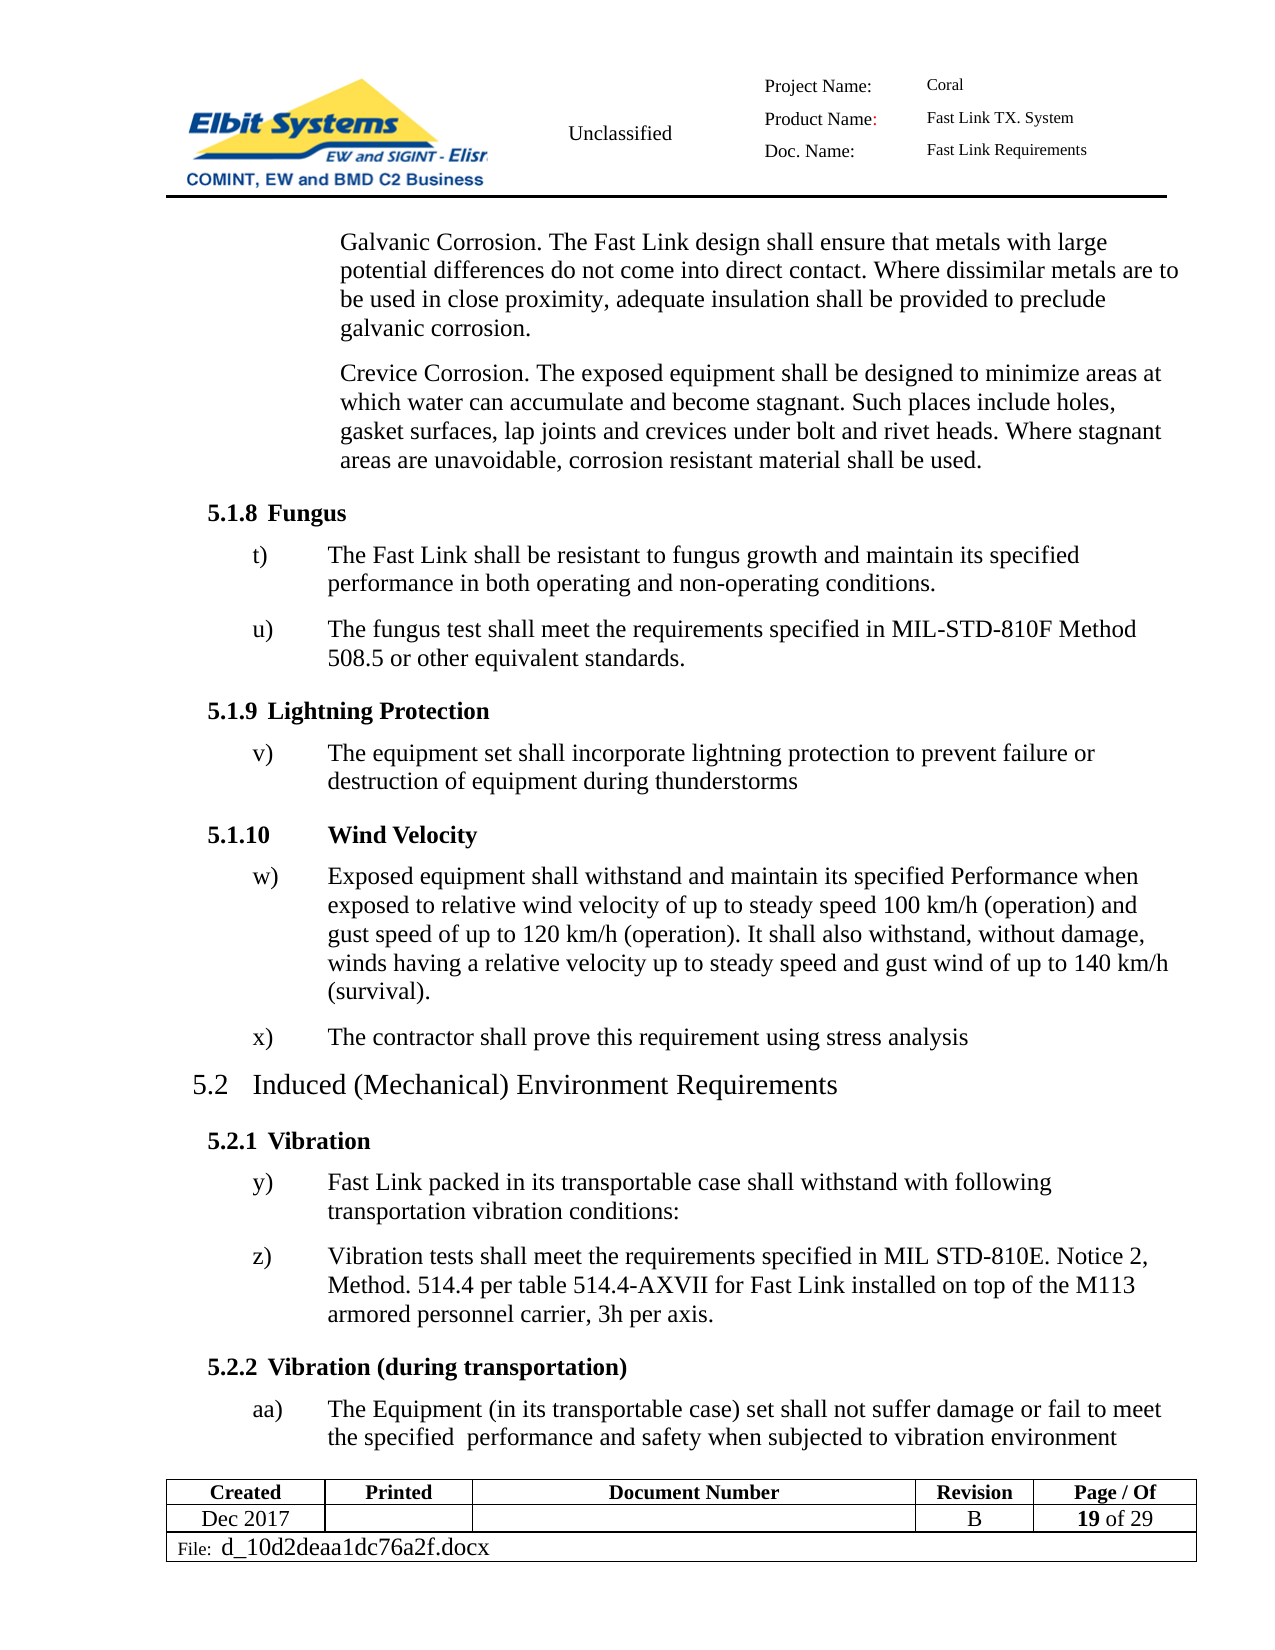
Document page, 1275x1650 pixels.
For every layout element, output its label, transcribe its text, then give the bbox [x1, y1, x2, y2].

picture [177, 75, 488, 195]
subtitle Lightning Protection [207, 696, 1181, 725]
list Exposed equipment shall withstand and maintain its specified Performance when exposed to relative wind velocity of up to steady speed (operation) and gust speed of up to (operation). It shall also withstand, without damage, winds having a relative velocity up to steady speed and gust wind of up to (survival). [252, 861, 1181, 1005]
subtitle Vibration [207, 1126, 1181, 1154]
list The fungus test shall meet the requirements specified in MIL-STD-810F Method 508.5 or other equivalent standards. [252, 614, 1181, 671]
list Galvanic Corrosion. The Fast Link design shall ensure that metals with large potential differences do not come into direct contact. Where dissimilar metals are to be used in close proximity, adequate insulation shall be provided to preclude galvanic corrosion. [295, 227, 1181, 342]
subtitle Induced (Mechanical) Environment Requirements [192, 1067, 1181, 1101]
subtitle Fungus [207, 498, 1181, 527]
subtitle Wind Velocity [207, 820, 1181, 849]
list Fast Link packed in its transportable case shall withstand with following transportation vibration conditions: [252, 1167, 1181, 1224]
list Crevice Corrosion. The exposed equipment shall be designed to minimize areas at which water can accumulate and become stagnant. Such places include holes, gasket surfaces, lap joints and crevices under bolt and rivet heads. Where stagnant areas are unavoidable, corrosion resistant material shall be used. [295, 358, 1181, 473]
subtitle Vibration (during transportation) [207, 1352, 1181, 1381]
list The equipment set shall incorporate lightning protection to prevent failure or destruction of equipment during thunderstorms [252, 738, 1181, 795]
list The Fast Link shall be resistant to fungus growth and maintain its specified performance in both operating and non-operating conditions. [252, 540, 1181, 597]
list Vibration tests shall meet the requirements specified in MIL STD-810E. Notice 2, Method. 514.4 per table 514.4-AXVII for Fast Link installed on top of the M113 armored personnel carrier, 3h per axis. [252, 1241, 1181, 1327]
list The contractor shall prove this requirement using stress analysis [252, 1022, 1181, 1051]
